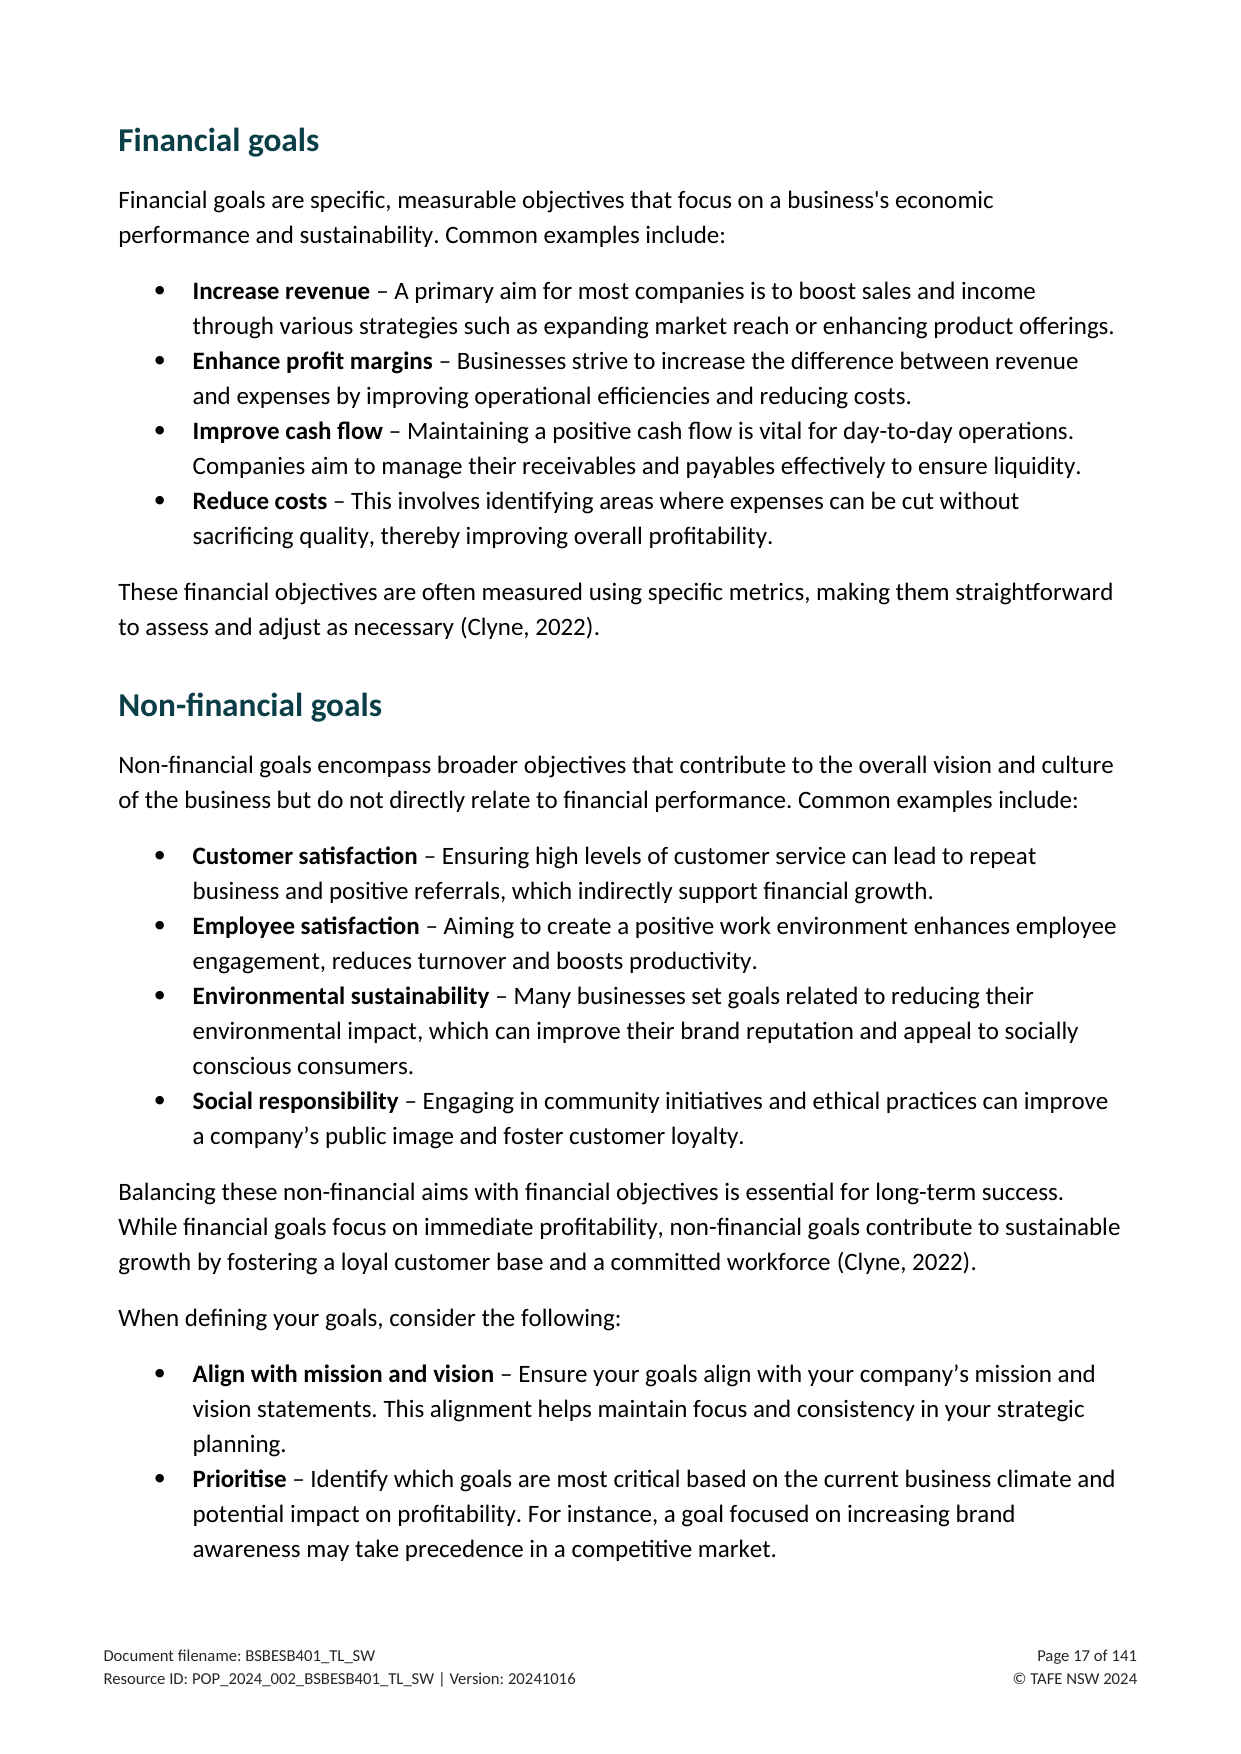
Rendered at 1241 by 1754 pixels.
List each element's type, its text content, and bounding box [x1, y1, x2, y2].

subtitle Non-financial goals [118, 684, 1122, 724]
list Increase revenue – A primary aim for most companies is to boost sales and income through various strategies such as expanding market reach or enhancing product offerings. [155, 276, 1122, 341]
list Social responsibility – Engaging in community initiatives and ethical practices can improve a company’s public image and foster customer loyalty. [155, 1085, 1122, 1151]
list Employee satisfaction – Aiming to create a positive work environment enhances employee engagement, reduces turnover and boosts productivity. [155, 910, 1122, 976]
list Customer satisfaction – Ensuring high levels of customer service can lead to repeat business and positive referrals, which indirectly support financial growth. [155, 840, 1122, 906]
subtitle Financial goals [118, 119, 1122, 160]
text These financial objectives are often measured using specific metrics, making them straightforward to assess and adjust as necessary . [118, 576, 1122, 642]
text When defining your goals, consider the following: [118, 1302, 1122, 1333]
list Prioritise – Identify which goals are most critical based on the current business climate and potential impact on profitability. For instance, a goal focused on increasing brand awareness may take precedence in a competitive market. [155, 1463, 1122, 1563]
text Balancing these non-financial aims with financial objectives is essential for long-term success. While financial goals focus on immediate profitability, non-financial goals contribute to sustainable growth by fostering a loyal customer base and a committed workforce. [118, 1176, 1122, 1277]
text Financial goals are specific, measurable objectives that focus on a business's economic performance and sustainability. Common examples include: [118, 185, 1122, 250]
list Reduce costs – This involves identifying areas where expenses can be cut without sacrificing quality, thereby improving overall profitability. [155, 486, 1122, 551]
list Align with mission and vision – Ensure your goals align with your company’s mission and vision statements. This alignment helps maintain focus and consistency in your strategic planning. [155, 1358, 1122, 1458]
list Environmental sustainability – Many businesses set goals related to reducing their environmental impact, which can improve their brand reputation and appeal to socially conscious consumers. [155, 980, 1122, 1081]
list Enhance profit margins – Businesses strive to increase the difference between revenue and expenses by improving operational efficiencies and reducing costs. [155, 346, 1122, 411]
text Non-financial goals encompass broader objectives that contribute to the overall vision and culture of the business but do not directly relate to financial performance. Common examples include: [118, 749, 1122, 815]
list Improve cash flow – Maintaining a positive cash flow is vital for day-to-day operations. Companies aim to manage their receivables and payables effectively to ensure liquidity. [155, 416, 1122, 481]
